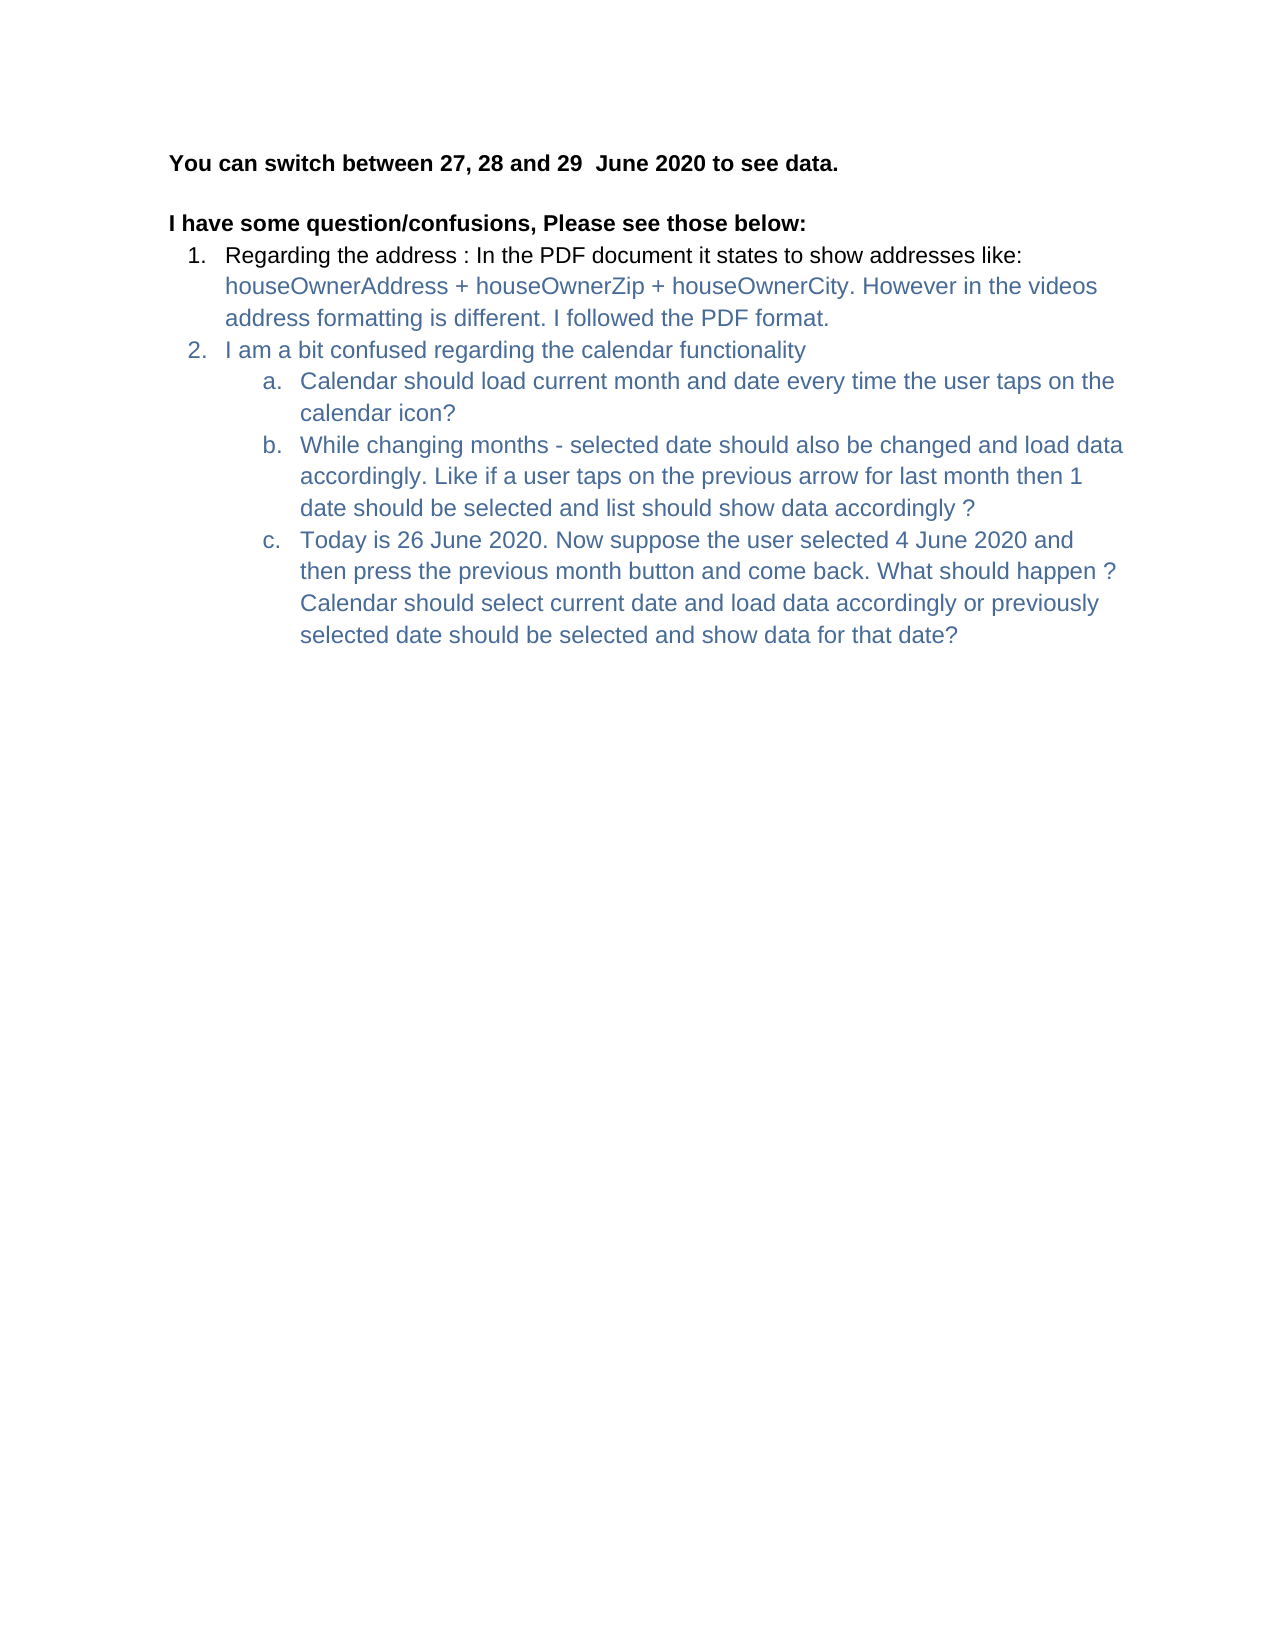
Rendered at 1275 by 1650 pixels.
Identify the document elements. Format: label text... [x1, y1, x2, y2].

text You can switch between 27, 28 and 29 June 2020 to see data. [169, 150, 1125, 176]
text I have some question/confusions, Please see those below: [169, 210, 1125, 237]
list While changing months - selected date should also be changed and load data accordingly. Like if a user taps on the previous arrow for last month then 1 date should be selected and list should show data accordingly ? [262, 431, 1125, 522]
list Calendar should load current month and date every time the user taps on the calendar icon? [262, 367, 1125, 427]
list I am a bit confused regarding the calendar functionality [187, 336, 1125, 363]
list Regarding the address : In the PDF document it states to show addresses like: houseOwnerAddress + houseOwnerZip + houseOwnerCity. However in the videos address formatting is different. I followed the PDF format. [187, 241, 1125, 332]
list Today is 26 June 2020. Now suppose the user selected 4 June 2020 and then press the previous month button and come back. What should happen ? Calendar should select current date and load data accordingly or previously selected date should be selected and show data for that date? [262, 526, 1125, 648]
